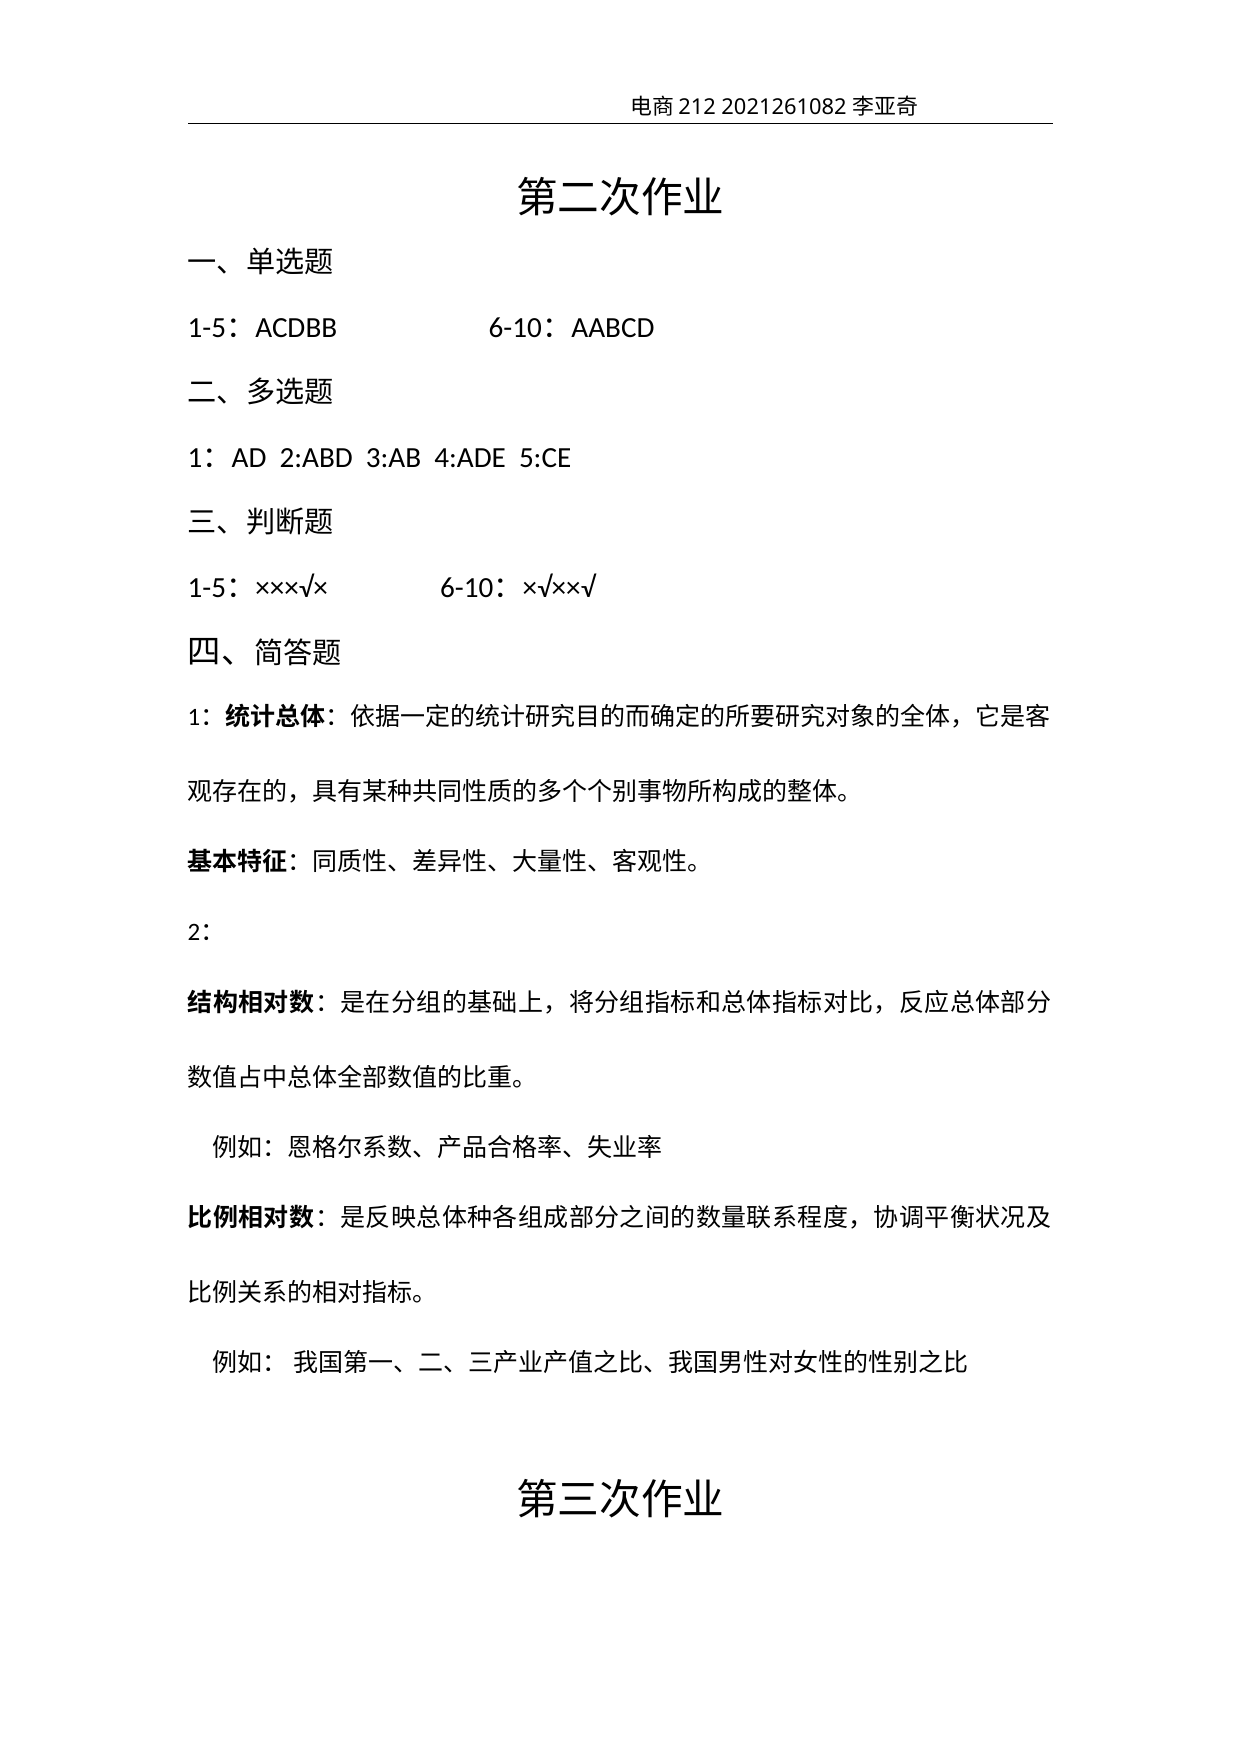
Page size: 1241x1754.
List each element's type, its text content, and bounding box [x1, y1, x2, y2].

text 2： [187, 897, 1053, 962]
text 比例相对数：是反映总体种各组成部分之间的数量联系程度，协调平衡状况及比例关系的相对指标。 [187, 1183, 1053, 1323]
text 基本特征：同质性、差异性、大量性、客观性。 [187, 827, 1053, 892]
text 1：统计总体：依据一定的统计研究目的而确定的所要研究对象的全体，它是客观存在的，具有某种共同性质的多个个别事物所构成的整体。 [187, 682, 1053, 822]
text 结构相对数：是在分组的基础上，将分组指标和总体指标对比，反应总体部分数值占中总体全部数值的比重。 [187, 968, 1053, 1108]
text 1-5：ACDBB 6-10：AABCD [187, 292, 1053, 357]
list 单选题 [187, 227, 1053, 292]
text 1：AD 2:ABD 3:AB 4:ADE 5:CE [187, 422, 1053, 487]
text 第二次作业 [187, 162, 1053, 227]
text 第三次作业 [187, 1464, 1053, 1529]
list 多选题 [187, 357, 1053, 422]
text 例如：恩格尔系数、产品合格率、失业率 [187, 1113, 1053, 1178]
text 例如： 我国第一、二、三产业产值之比、我国男性对女性的性别之比 [187, 1328, 1053, 1393]
text 四、简答题 [187, 617, 1053, 682]
text 1-5：×××√× 6-10：×√××√ [187, 552, 1053, 617]
list 判断题 [187, 487, 1053, 552]
